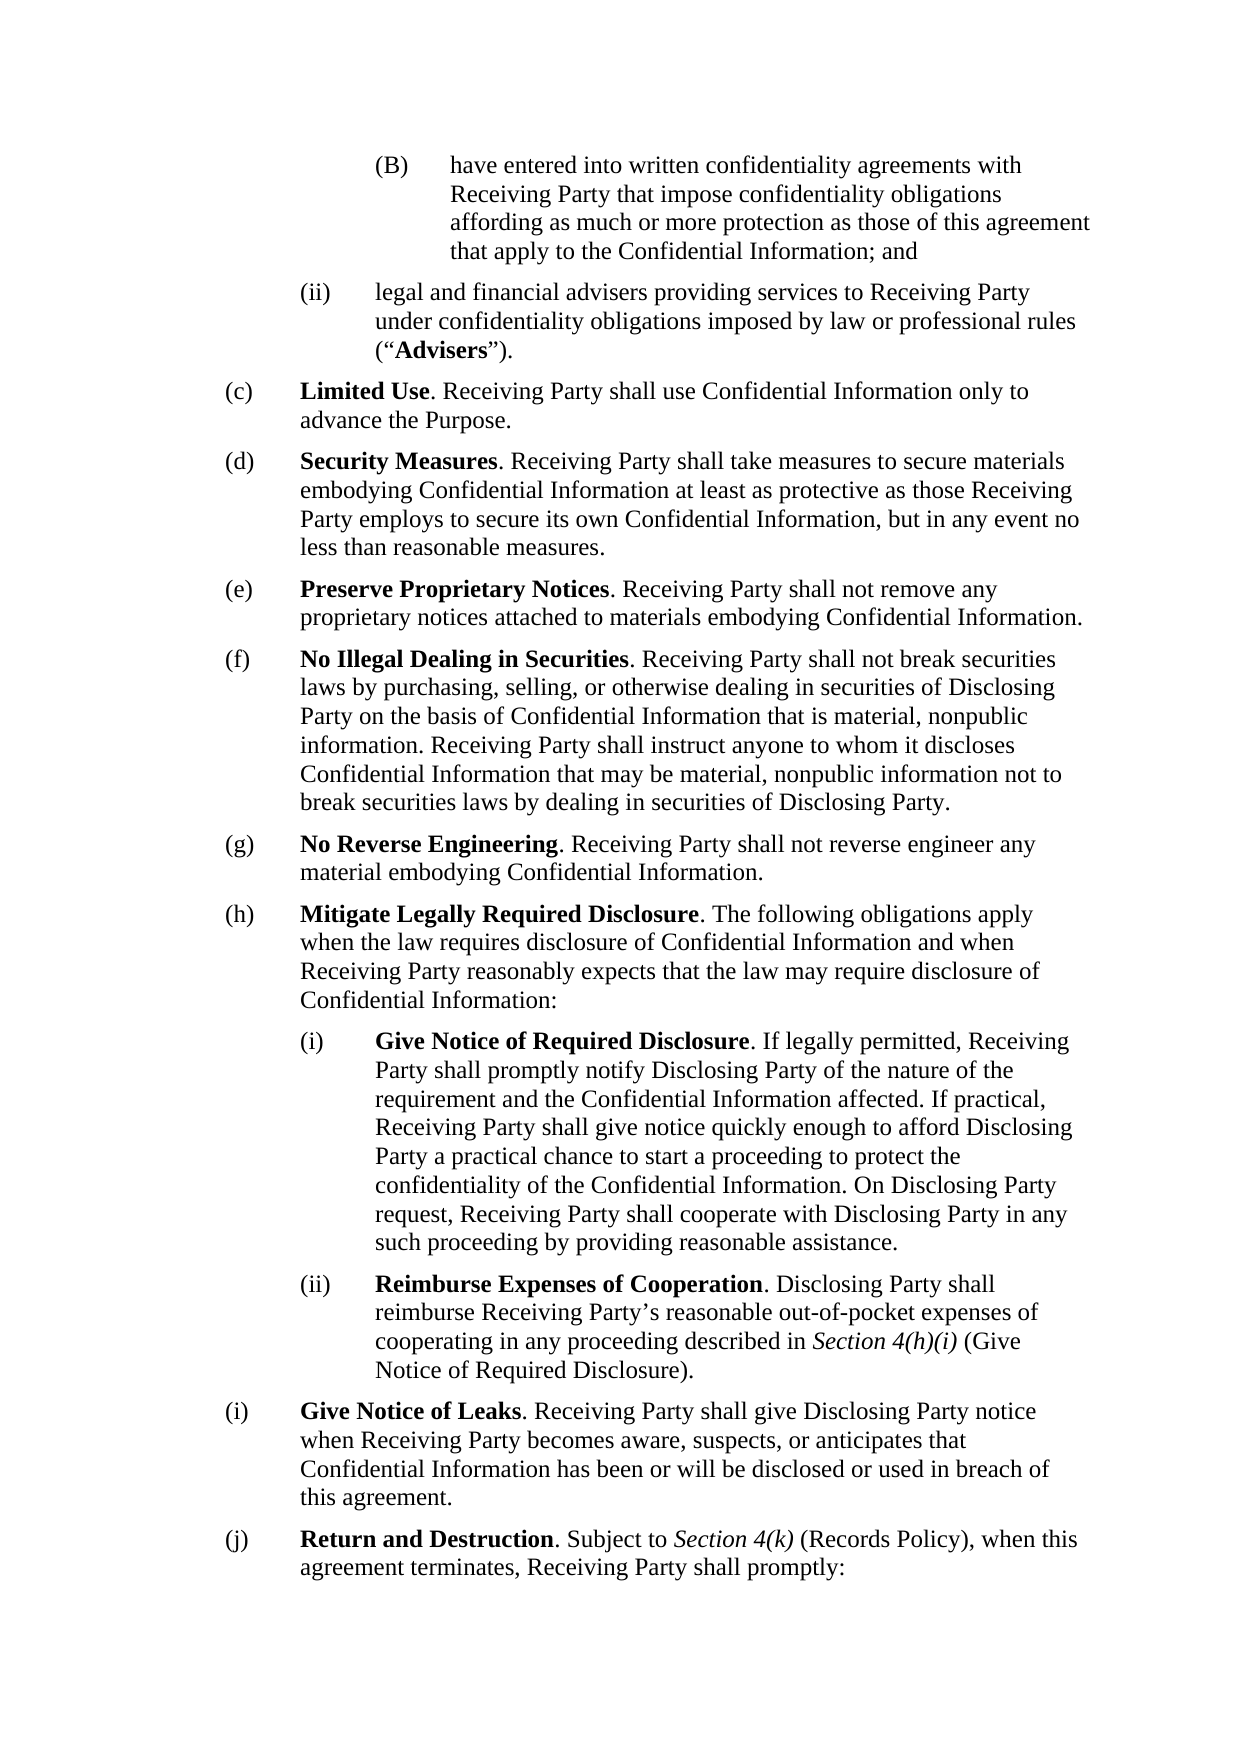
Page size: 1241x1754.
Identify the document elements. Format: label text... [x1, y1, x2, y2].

text (f) No Illegal Dealing in Securities. Receiving Party shall not break securities laws by purchasing, selling, or otherwise dealing in securities of Disclosing Party on the basis of Confidential Information that is material, nonpublic information. Receiving Party shall instruct anyone to whom it discloses Confidential Information that may be material, nonpublic information not to break securities laws by dealing in securities of Disclosing Party. [225, 644, 1090, 816]
text (j) Return and Destruction. Subject to Section 4(k) (Records Policy), when this agreement terminates, Receiving Party shall promptly: [225, 1524, 1090, 1581]
text (B) have entered into written confidentiality agreements with Receiving Party that impose confidentiality obligations affording as much or more protection as those of this agreement that apply to the Confidential Information; and [375, 150, 1090, 265]
text (ii) legal and financial advisers providing services to Receiving Party under confidentiality obligations imposed by law or professional rules (“Advisers”). [300, 277, 1090, 364]
text (i) Give Notice of Required Disclosure. If legally permitted, Receiving Party shall promptly notify Disclosing Party of the nature of the requirement and the Confidential Information affected. If practical, Receiving Party shall give notice quickly enough to afford Disclosing Party a practical chance to start a proceeding to protect the confidentiality of the Confidential Information. On Disclosing Party request, Receiving Party shall cooperate with Disclosing Party in any such proceeding by providing reasonable assistance. [300, 1026, 1090, 1256]
text (ii) Reimburse Expenses of Cooperation. Disclosing Party shall reimburse Receiving Party’s reasonable out-of-pocket expenses of cooperating in any proceeding described in Section 4(h)(i) (Give Notice of Required Disclosure). [300, 1269, 1090, 1384]
text (g) No Reverse Engineering. Receiving Party shall not reverse engineer any material embodying Confidential Information. [225, 829, 1090, 886]
text (e) Preserve Proprietary Notices. Receiving Party shall not remove any proprietary notices attached to materials embodying Confidential Information. [225, 574, 1090, 631]
text (i) Give Notice of Leaks. Receiving Party shall give Disclosing Party notice when Receiving Party becomes aware, suspects, or anticipates that Confidential Information has been or will be disclosed or used in breach of this agreement. [225, 1396, 1090, 1511]
text (c) Limited Use. Receiving Party shall use Confidential Information only to advance the Purpose. [225, 376, 1090, 434]
text (d) Security Measures. Receiving Party shall take measures to secure materials embodying Confidential Information at least as protective as those Receiving Party employs to secure its own Confidential Information, but in any event no less than reasonable measures. [225, 446, 1090, 561]
text (h) Mitigate Legally Required Disclosure. The following obligations apply when the law requires disclosure of Confidential Information and when Receiving Party reasonably expects that the law may require disclosure of Confidential Information: [225, 899, 1090, 1014]
